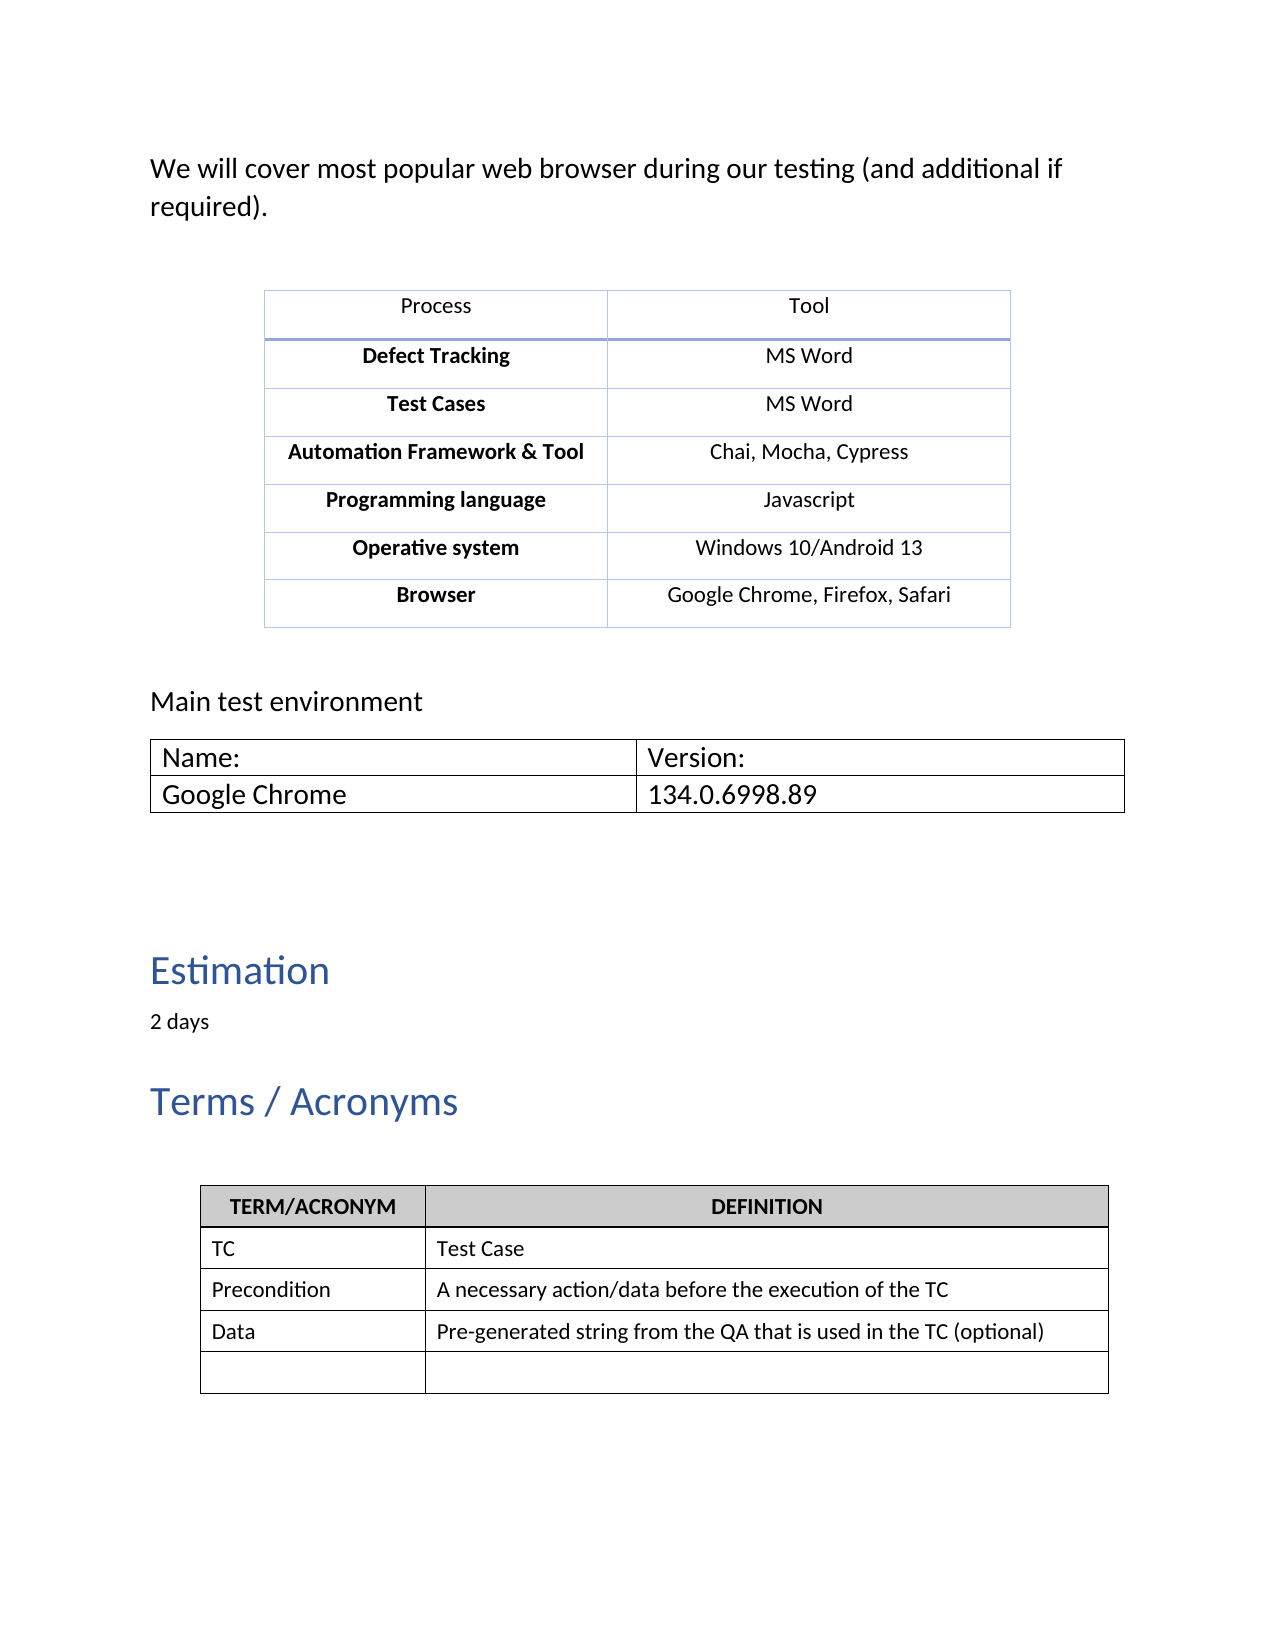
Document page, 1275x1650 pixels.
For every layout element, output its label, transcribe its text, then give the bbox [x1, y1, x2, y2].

table_cell Programming language [265, 485, 607, 532]
table_cell Defect Tracking [265, 341, 607, 388]
table_cell Google Chrome [151, 776, 636, 812]
table_cell Javascript [608, 485, 1010, 532]
table_cell Operative system [265, 533, 607, 579]
table_cell Browser [265, 580, 607, 627]
subtitle Estimation [150, 944, 1125, 995]
table_cell MS Word [608, 389, 1010, 436]
table_cell Google Chrome, Firefox, Safari [608, 580, 1010, 627]
table_cell TC [201, 1228, 425, 1268]
table_cell [201, 1352, 425, 1393]
table_header TERM/ACRONYM [201, 1186, 425, 1226]
table_cell MS Word [608, 341, 1010, 388]
table_header Process [265, 291, 607, 338]
table_header Name: [151, 740, 636, 775]
text Main test environment [150, 683, 1125, 719]
subtitle Terms / Acronyms [150, 1075, 1125, 1126]
table_cell Pre-generated string from the QA that is used in the TC (optional) [426, 1311, 1108, 1351]
table_cell Test Cases [265, 389, 607, 436]
table_cell Chai, Mocha, Cypress [608, 437, 1010, 484]
table_header DEFINITION [426, 1186, 1108, 1226]
table_cell Precondition [201, 1269, 425, 1309]
table_cell A necessary action/data before the execution of the TC [426, 1269, 1108, 1309]
table_cell 134.0.6998.89 [637, 776, 1124, 812]
table_cell Data [201, 1311, 425, 1351]
text We will cover most popular web browser during our testing (and additional if required). [150, 150, 1125, 224]
table_cell Automation Framework & Tool [265, 437, 607, 484]
table_cell [426, 1352, 1108, 1393]
table_cell Windows 10/Android 13 [608, 533, 1010, 579]
text 2 days [150, 1007, 1125, 1035]
table_header Tool [608, 291, 1010, 338]
table_cell Test Case [426, 1228, 1108, 1268]
table_header Version: [637, 740, 1124, 775]
